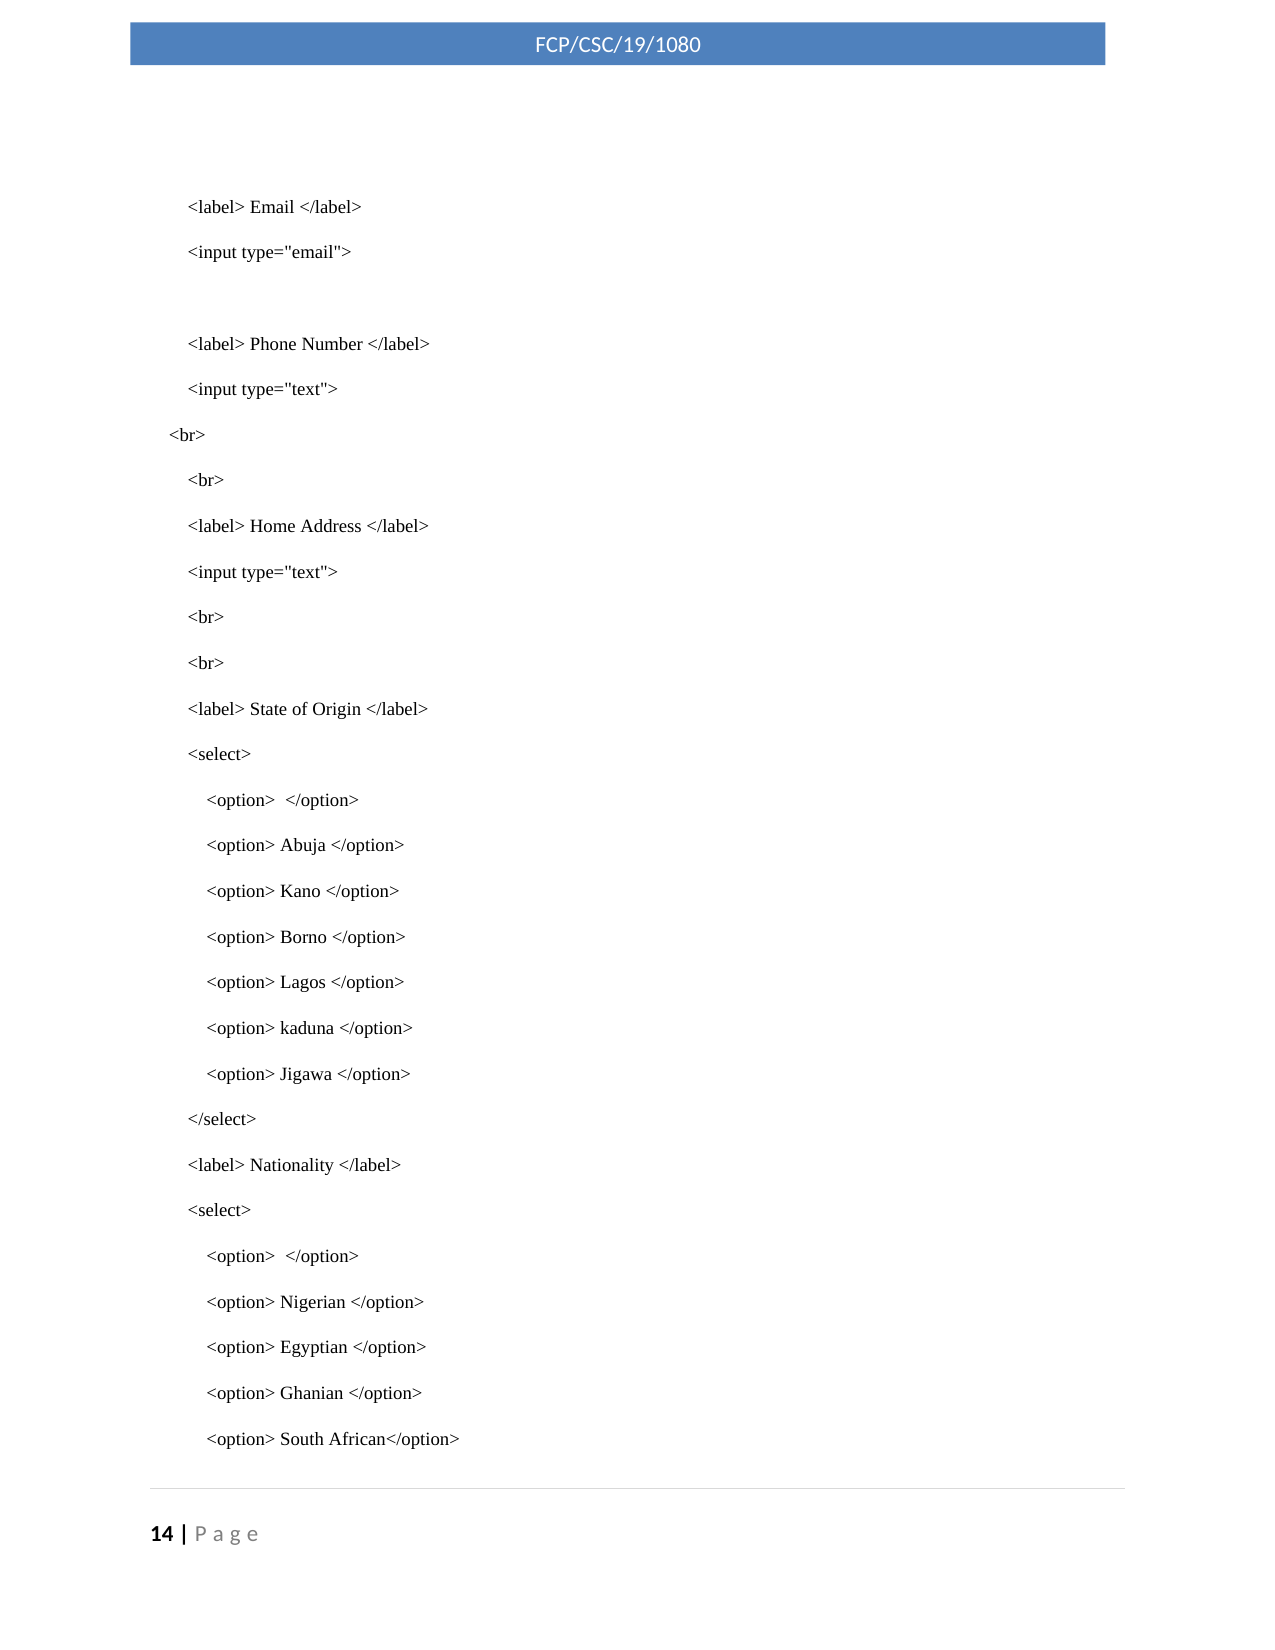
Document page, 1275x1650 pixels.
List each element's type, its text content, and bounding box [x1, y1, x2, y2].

text <br> [150, 652, 1125, 673]
text </select> [150, 1108, 1125, 1130]
text <label> Phone Number </label> [150, 332, 1125, 354]
text <option> Nigerian </option> [150, 1291, 1125, 1312]
text <option> </option> [150, 789, 1125, 810]
text <br> [150, 469, 1125, 491]
text <option> South African</option> [150, 1427, 1125, 1449]
text <option> Borno </option> [150, 926, 1125, 947]
text <option> Kano </option> [150, 880, 1125, 902]
text <input type="text"> [150, 561, 1125, 582]
text <input type="text"> [150, 378, 1125, 400]
text <option> Jigawa </option> [150, 1062, 1125, 1084]
text <select> [150, 1199, 1125, 1221]
text <option> Lagos </option> [150, 971, 1125, 993]
text <label> Email </label> [150, 196, 1125, 217]
text <label> State of Origin </label> [150, 697, 1125, 719]
text <option> Ghanian </option> [150, 1382, 1125, 1403]
text <option> Egyptian </option> [150, 1336, 1125, 1358]
text <input type="email"> [150, 241, 1125, 263]
text <br> [150, 424, 1125, 445]
text <br> [150, 606, 1125, 628]
text <label> Home Address </label> [150, 515, 1125, 537]
text <label> Nationality </label> [150, 1154, 1125, 1175]
text <select> [150, 743, 1125, 765]
text <option> Abuja </option> [150, 834, 1125, 856]
text <option> kaduna </option> [150, 1017, 1125, 1038]
text <option> </option> [150, 1245, 1125, 1267]
